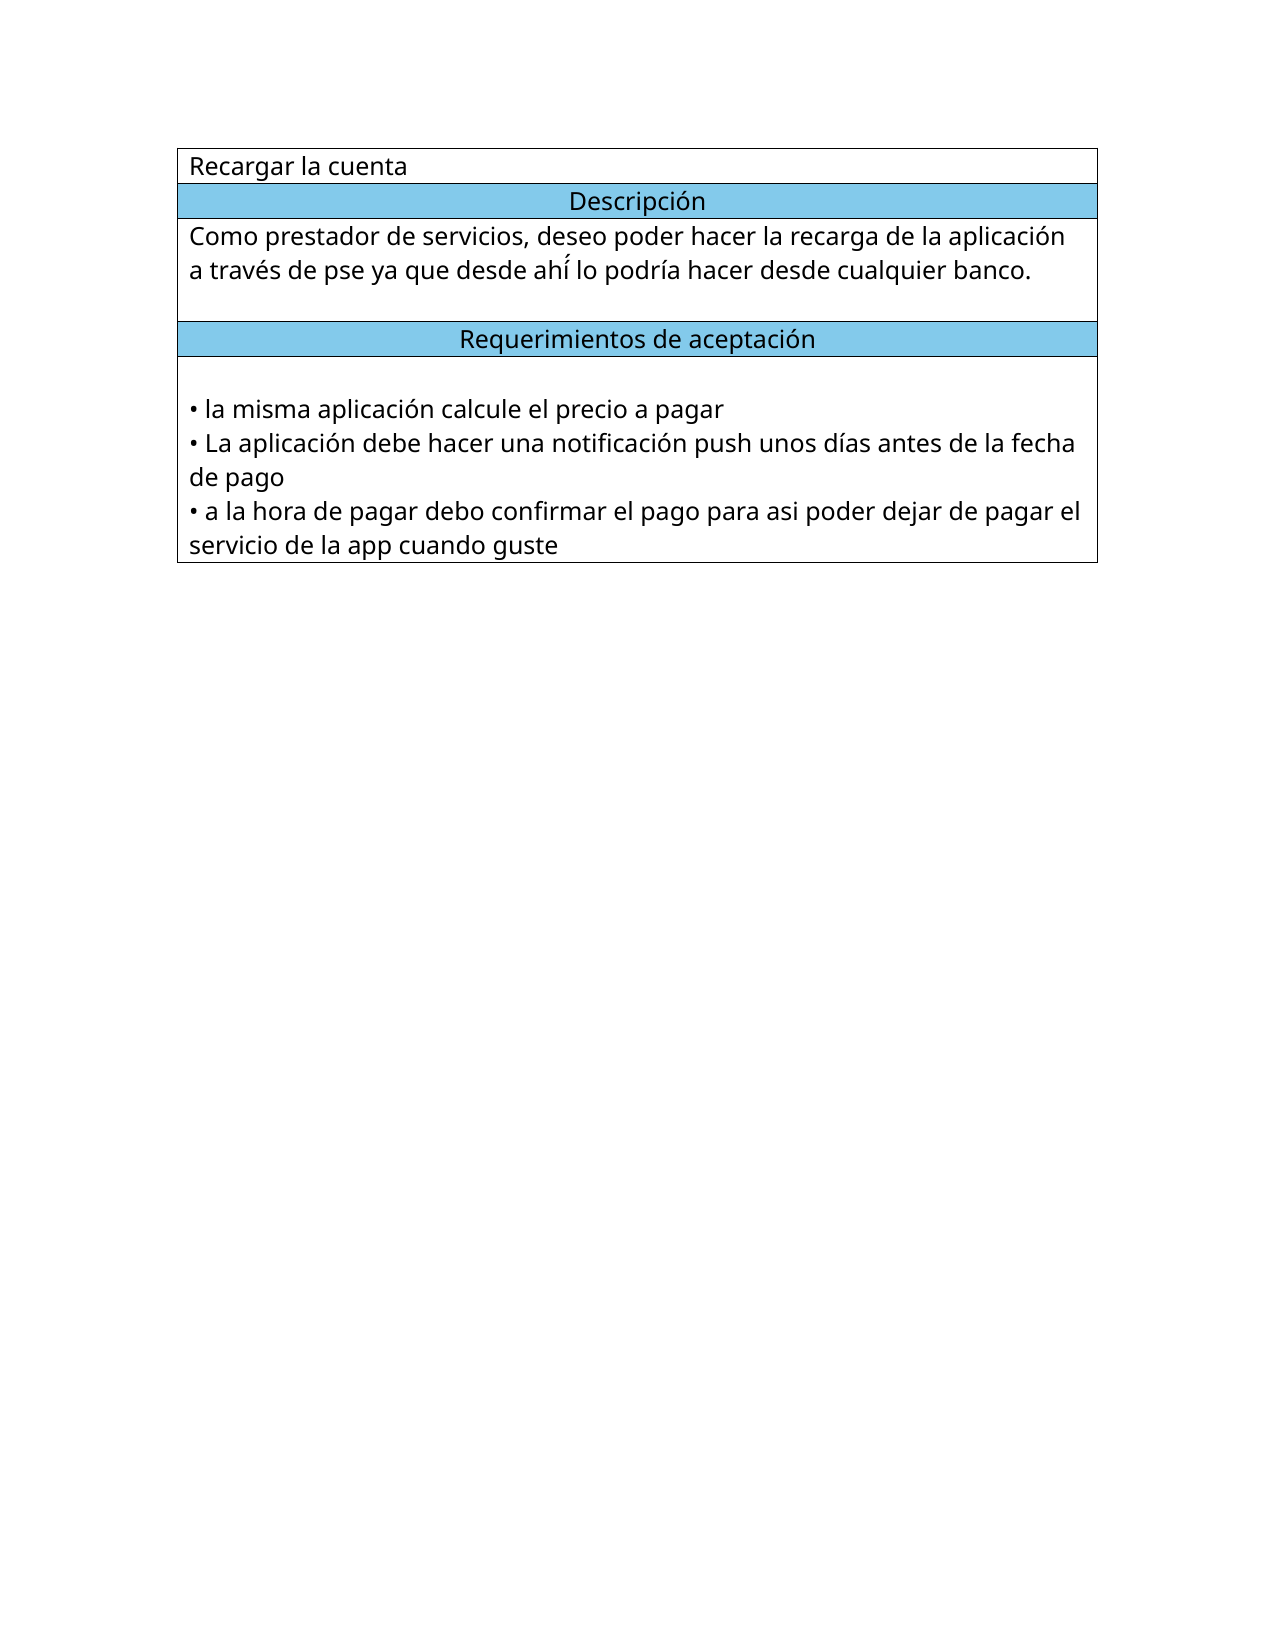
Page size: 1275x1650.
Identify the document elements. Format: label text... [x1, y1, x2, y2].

table_cell Descripción [178, 184, 1097, 218]
table_cell Como prestador de servicios, deseo poder hacer la recarga de la aplicación a través de pse ya que desde ahí́ lo podría hacer desde cualquier banco. [178, 219, 1097, 321]
table_cell Recargar la cuenta [178, 149, 1097, 183]
table_cell Requerimientos de aceptación [178, 322, 1097, 356]
table_cell • la misma aplicación calcule el precio a pagar • La aplicación debe hacer una notificación push unos días antes de la fecha de pago • a la hora de pagar debo confirmar el pago para asi poder dejar de pagar el servicio de la app cuando guste [178, 357, 1097, 562]
